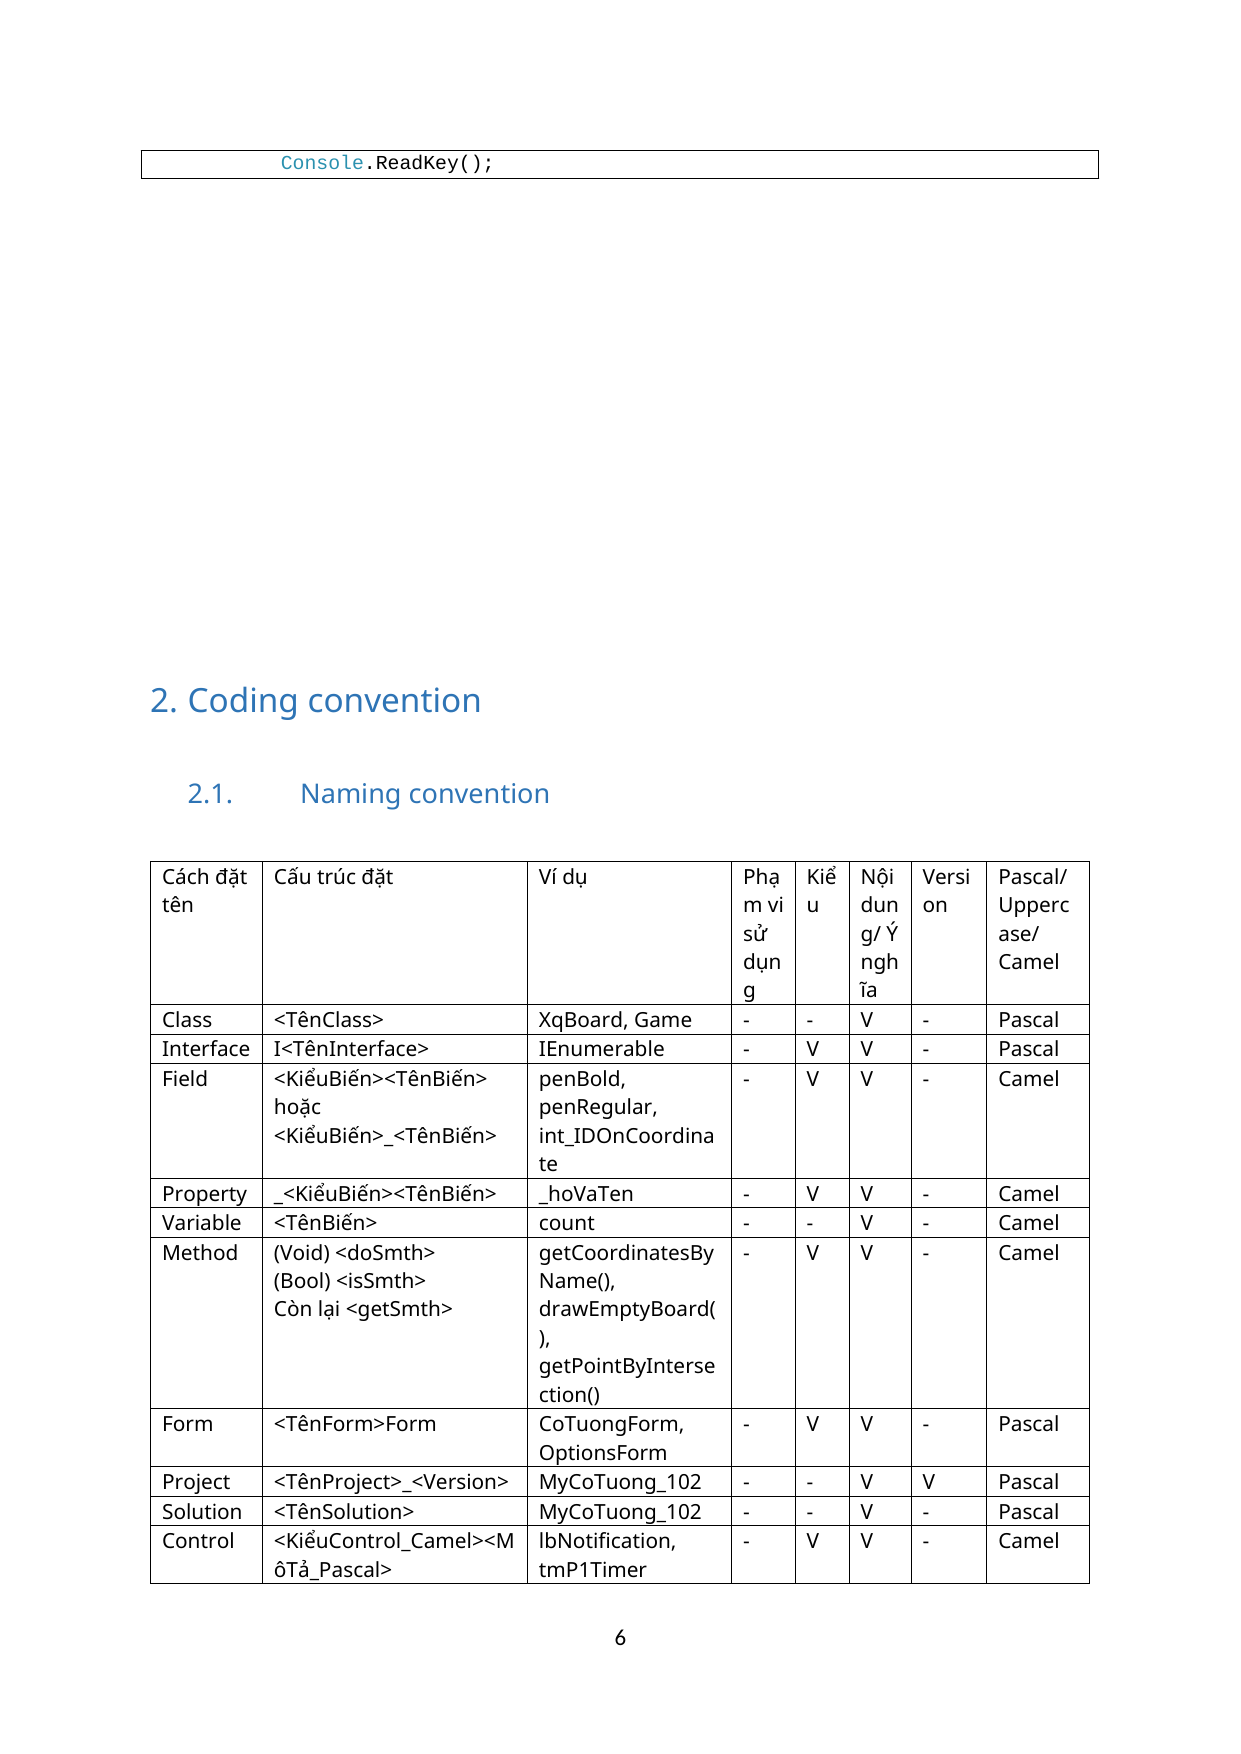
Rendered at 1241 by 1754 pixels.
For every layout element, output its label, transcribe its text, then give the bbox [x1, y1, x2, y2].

table_cell V [850, 1208, 911, 1237]
subtitle Naming convention [187, 774, 1090, 811]
table_cell V [850, 1005, 911, 1033]
table_cell Camel [987, 1238, 1089, 1408]
table_cell - [732, 1409, 795, 1466]
table_cell V [850, 1467, 911, 1496]
table_cell V [796, 1179, 849, 1207]
table_cell V [796, 1238, 849, 1408]
table_cell getCoordinatesByName(), drawEmptyBoard(), getPointByIntersection() [528, 1238, 731, 1408]
table_header Pascal/ Uppercase/ Camel [987, 862, 1089, 1004]
table_header Nội dung/ Ý nghĩa [850, 862, 911, 1004]
table_cell - [796, 1005, 849, 1033]
table_cell Interface [151, 1035, 262, 1063]
table_cell Form [151, 1409, 262, 1466]
table_cell (Void) <doSmth> (Bool) <isSmth> Còn lại <getSmth> [263, 1238, 527, 1408]
table_cell <TênProject>_<Version> [263, 1467, 527, 1496]
table_cell - [912, 1064, 986, 1178]
table_cell IEnumerable [528, 1035, 731, 1063]
table_cell - [732, 1467, 795, 1496]
table_cell <KiểuBiến><TênBiến> hoặc <KiểuBiến>_<TênBiến> [263, 1064, 527, 1178]
table_cell lbNotification, tmP1Timer [528, 1526, 731, 1583]
table_cell V [850, 1409, 911, 1466]
table_cell V [796, 1064, 849, 1178]
table_cell _hoVaTen [528, 1179, 731, 1207]
table_cell <TênClass> [263, 1005, 527, 1033]
table_cell Pascal [987, 1409, 1089, 1466]
table_cell - [732, 1035, 795, 1063]
table_cell Pascal [987, 1005, 1089, 1033]
table_cell - [796, 1497, 849, 1525]
table_cell - [912, 1179, 986, 1207]
table_cell <TênSolution> [263, 1497, 527, 1525]
table_cell - [912, 1409, 986, 1466]
table_cell Field [151, 1064, 262, 1178]
table_cell Variable [151, 1208, 262, 1237]
table_cell count [528, 1208, 731, 1237]
table_cell V [850, 1035, 911, 1063]
table_header Ví dụ [528, 862, 731, 1004]
table_cell - [732, 1208, 795, 1237]
table_cell Pascal [987, 1467, 1089, 1496]
table_cell V [796, 1409, 849, 1466]
table_header Cách đặt tên [151, 862, 262, 1004]
table_cell Solution [151, 1497, 262, 1525]
table_cell V [850, 1064, 911, 1178]
table_cell Class [151, 1005, 262, 1033]
table_header Version [912, 862, 986, 1004]
table_header Kiểu [796, 862, 849, 1004]
table_cell - [732, 1179, 795, 1207]
table_header Phạm vi sử dụng [732, 862, 795, 1004]
table_cell - [912, 1035, 986, 1063]
table_cell - [732, 1497, 795, 1525]
table_cell MyCoTuong_102 [528, 1497, 731, 1525]
table_cell Pascal [987, 1497, 1089, 1525]
table_cell V [796, 1526, 849, 1583]
table_cell - [912, 1208, 986, 1237]
table_cell - [732, 1238, 795, 1408]
text Console.ReadKey(); [142, 151, 1098, 178]
table_cell - [912, 1238, 986, 1408]
table_cell - [796, 1467, 849, 1496]
table_cell Camel [987, 1064, 1089, 1178]
table_cell Pascal [987, 1035, 1089, 1063]
table_cell CoTuongForm, OptionsForm [528, 1409, 731, 1466]
table_cell I<TênInterface> [263, 1035, 527, 1063]
table_cell Camel [987, 1179, 1089, 1207]
table_cell - [912, 1526, 986, 1583]
table_cell V [850, 1238, 911, 1408]
table_cell <KiểuControl_Camel><MôTả_Pascal> [263, 1526, 527, 1583]
table_cell _<KiểuBiến><TênBiến> [263, 1179, 527, 1207]
table_cell Method [151, 1238, 262, 1408]
table_cell V [912, 1467, 986, 1496]
table_cell Camel [987, 1208, 1089, 1237]
table_header Cấu trúc đặt [263, 862, 527, 1004]
table_cell - [796, 1208, 849, 1237]
table_cell - [912, 1497, 986, 1525]
subtitle Coding convention [150, 677, 1090, 722]
table_cell - [732, 1005, 795, 1033]
table_cell <TênForm>Form [263, 1409, 527, 1466]
table_cell V [850, 1497, 911, 1525]
table_cell - [732, 1526, 795, 1583]
table_cell penBold, penRegular, int_IDOnCoordinate [528, 1064, 731, 1178]
table_cell Property [151, 1179, 262, 1207]
table_cell V [796, 1035, 849, 1063]
table_cell <TênBiến> [263, 1208, 527, 1237]
table_cell Control [151, 1526, 262, 1583]
table_cell - [732, 1064, 795, 1178]
table_cell - [912, 1005, 986, 1033]
table_cell V [850, 1179, 911, 1207]
table_cell XqBoard, Game [528, 1005, 731, 1033]
table_cell Project [151, 1467, 262, 1496]
table_cell V [850, 1526, 911, 1583]
table_cell MyCoTuong_102 [528, 1467, 731, 1496]
table_cell Camel [987, 1526, 1089, 1583]
